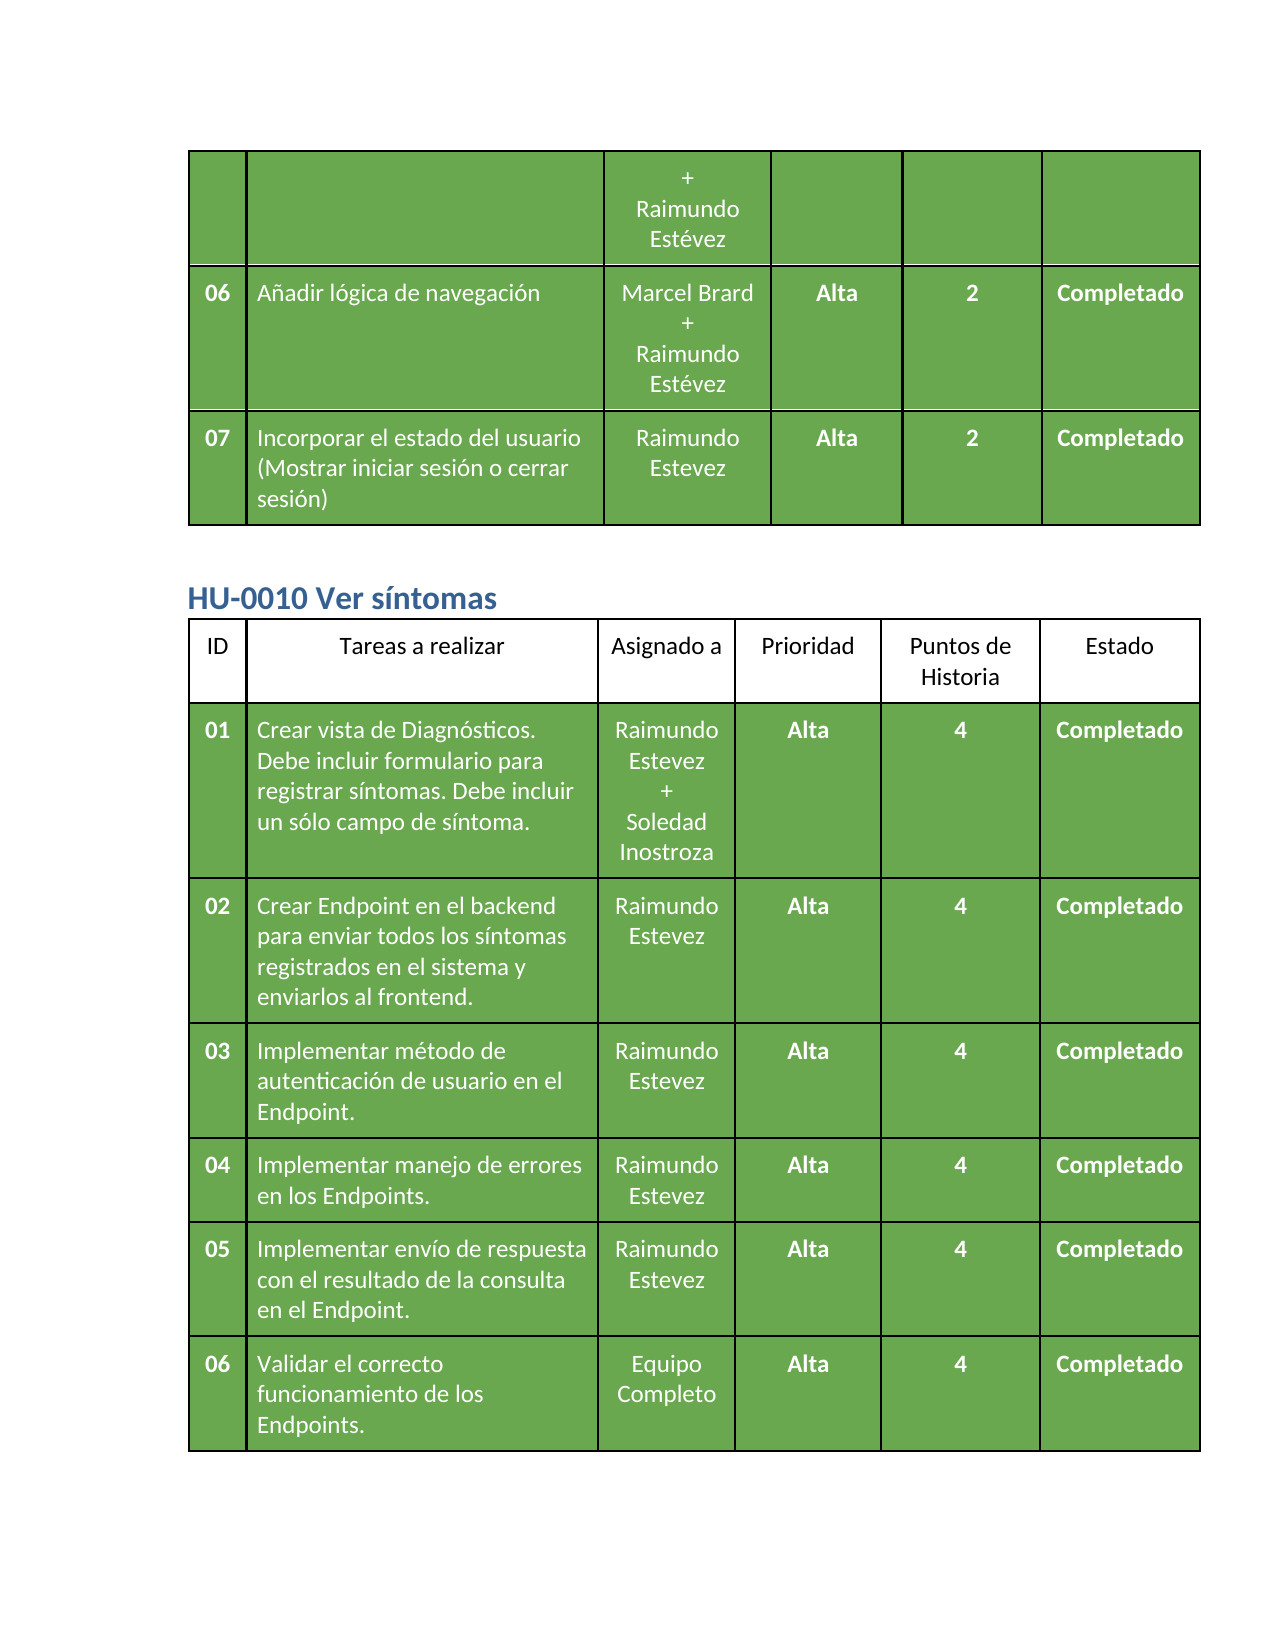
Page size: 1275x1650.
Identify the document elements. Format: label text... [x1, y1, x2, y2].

subtitle HU-0010 Ver síntomas [187, 577, 1087, 618]
